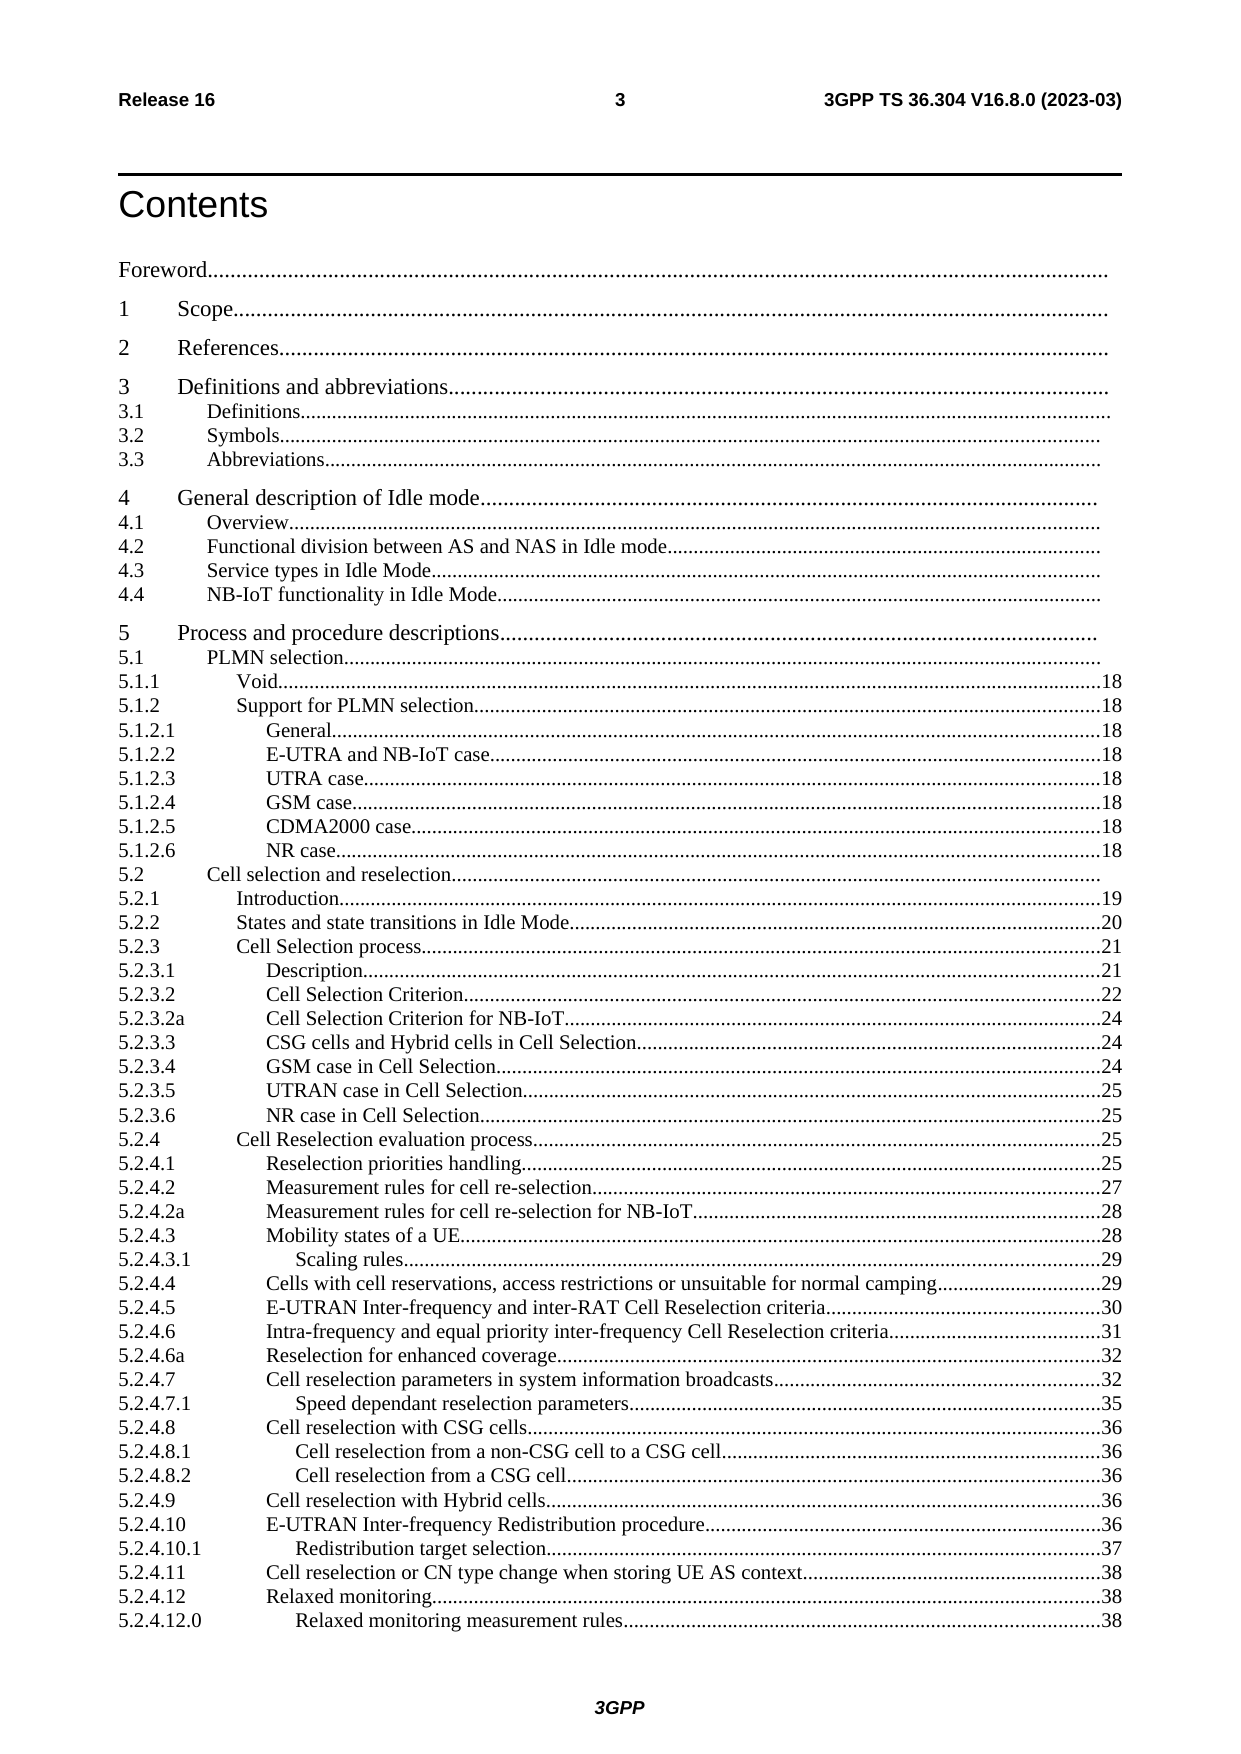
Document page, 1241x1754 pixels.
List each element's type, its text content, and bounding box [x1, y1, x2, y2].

text 5.1 PLMN selection 17 [118, 645, 1078, 669]
text 4.2 Functional division between AS and NAS in Idle mode 13 [118, 534, 1078, 558]
text 5.2.4.2a Measurement rules for cell re-selection for NB-IoT 28 [118, 1199, 1122, 1223]
text 5.2.4.11 Cell reselection or CN type change when storing UE AS context 38 [118, 1560, 1122, 1584]
text 5.2.4.8.1 Cell reselection from a non-CSG cell to a CSG cell 36 [118, 1439, 1122, 1463]
text 5.2.3.5 UTRAN case in Cell Selection 25 [118, 1078, 1122, 1102]
text 5.2.4.12.0 Relaxed monitoring measurement rules 38 [118, 1608, 1122, 1632]
text 5.2.4.6 Intra-frequency and equal priority inter-frequency Cell Reselection criteria 31 [118, 1319, 1122, 1343]
text 5.2.4.12 Relaxed monitoring 38 [118, 1584, 1122, 1608]
text 5.2.3.4 GSM case in Cell Selection 24 [118, 1054, 1122, 1078]
text 5.2.4.9 Cell reselection with Hybrid cells 36 [118, 1487, 1122, 1512]
text 5.2.4.3 Mobility states of a UE 28 [118, 1223, 1122, 1247]
text 5.2.4.7.1 Speed dependant reselection parameters 35 [118, 1391, 1122, 1415]
text 5.2.4.4 Cells with cell reservations, access restrictions or unsuitable for normal camping 29 [118, 1271, 1122, 1295]
text 5 Process and procedure descriptions 17 [118, 619, 1078, 645]
text 5.2.4.7 Cell reselection parameters in system information broadcasts 32 [118, 1367, 1122, 1391]
text 5.1.1 Void 18 [118, 669, 1122, 693]
text 5.1.2.2 E-UTRA and NB-IoT case 18 [118, 742, 1122, 766]
text 5.1.2.3 UTRA case 18 [118, 766, 1122, 790]
text Contents [118, 176, 1122, 225]
text 4.1 Overview 11 [118, 510, 1078, 534]
text 5.1.2.6 NR case 18 [118, 838, 1122, 862]
text 5.2.2 States and state transitions in Idle Mode 20 [118, 910, 1122, 934]
text 5.2.3.6 NR case in Cell Selection 25 [118, 1102, 1122, 1127]
text 4.3 Service types in Idle Mode 15 [118, 558, 1078, 582]
text 5.1.2.4 GSM case 18 [118, 790, 1122, 814]
text 3.1 Definitions 8 [118, 399, 1078, 423]
text 5.2.4.6a Reselection for enhanced coverage 32 [118, 1343, 1122, 1367]
text 5.2.4.8.2 Cell reselection from a CSG cell 36 [118, 1463, 1122, 1487]
text 1 Scope 6 [118, 295, 1078, 321]
text 5.2.4.1 Reselection priorities handling 25 [118, 1151, 1122, 1175]
text 5.2.4.8 Cell reselection with CSG cells 36 [118, 1415, 1122, 1439]
text 5.2.3 Cell Selection process 21 [118, 934, 1122, 958]
text 5.2.4.2 Measurement rules for cell re-selection 27 [118, 1175, 1122, 1199]
text 5.1.2 Support for PLMN selection 18 [118, 693, 1122, 717]
text 5.2.4.3.1 Scaling rules 29 [118, 1247, 1122, 1271]
text 5.2.4 Cell Reselection evaluation process 25 [118, 1127, 1122, 1151]
text 5.2.3.2a Cell Selection Criterion for NB-IoT 24 [118, 1006, 1122, 1030]
text 5.2.4.5 E-UTRAN Inter-frequency and inter-RAT Cell Reselection criteria 30 [118, 1295, 1122, 1319]
text 5.1.2.5 CDMA2000 case 18 [118, 814, 1122, 838]
text 2 References 6 [118, 334, 1078, 360]
text 5.2.3.2 Cell Selection Criterion 22 [118, 982, 1122, 1006]
text Foreword 5 [118, 256, 1078, 283]
text 5.2.1 Introduction 19 [118, 886, 1122, 910]
text 5.2.4.10 E-UTRAN Inter-frequency Redistribution procedure 36 [118, 1512, 1122, 1536]
text 3 Definitions and abbreviations 8 [118, 373, 1078, 399]
text 4.4 NB-IoT functionality in Idle Mode 17 [118, 582, 1078, 606]
text 5.2.4.10.1 Redistribution target selection 37 [118, 1536, 1122, 1560]
text 5.1.2.1 General 18 [118, 717, 1122, 742]
text 3.3 Abbreviations 10 [118, 447, 1078, 471]
text 5.2.3.3 CSG cells and Hybrid cells in Cell Selection 24 [118, 1030, 1122, 1054]
text 5.2 Cell selection and reselection 19 [118, 862, 1078, 886]
text 4 General description of Idle mode 11 [118, 484, 1078, 510]
text 5.2.3.1 Description 21 [118, 958, 1122, 982]
text 3.2 Symbols 10 [118, 423, 1078, 447]
